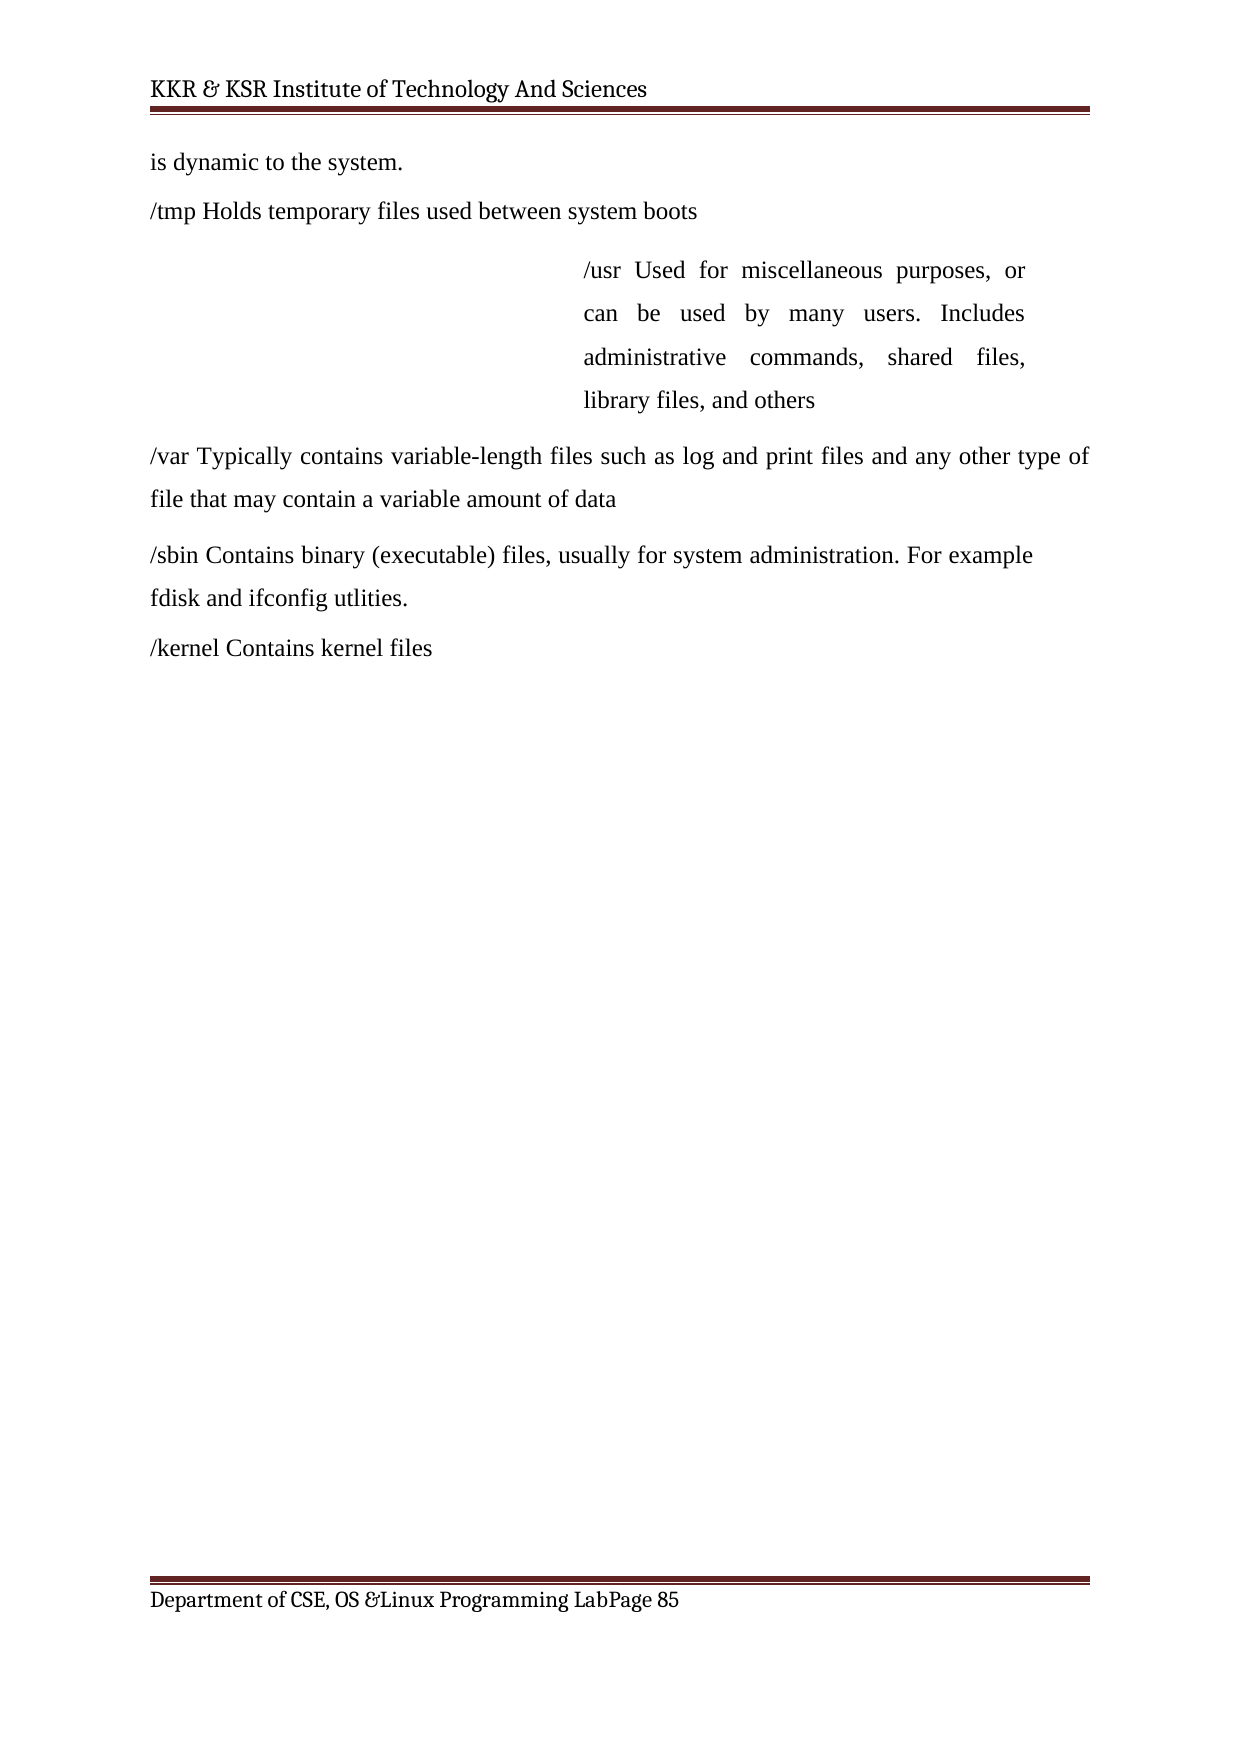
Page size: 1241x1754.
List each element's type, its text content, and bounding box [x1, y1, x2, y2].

text /usr Used for miscellaneous purposes, or can be used by many users. Includes administrative commands, shared files, library files, and others [583, 255, 1026, 414]
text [150, 150, 1053, 176]
text /var Typically contains variable-length files such as log and print files and any other type of file that may contain a variable amount of data [150, 441, 1090, 513]
text /kernel Contains kernel files [150, 633, 1090, 661]
text /sbin Contains binary (executable) files, usually for system administration. For example fdisk and ifconfig utlities. [150, 540, 1034, 612]
text /tmp Holds temporary files used between system boots [150, 196, 1090, 225]
